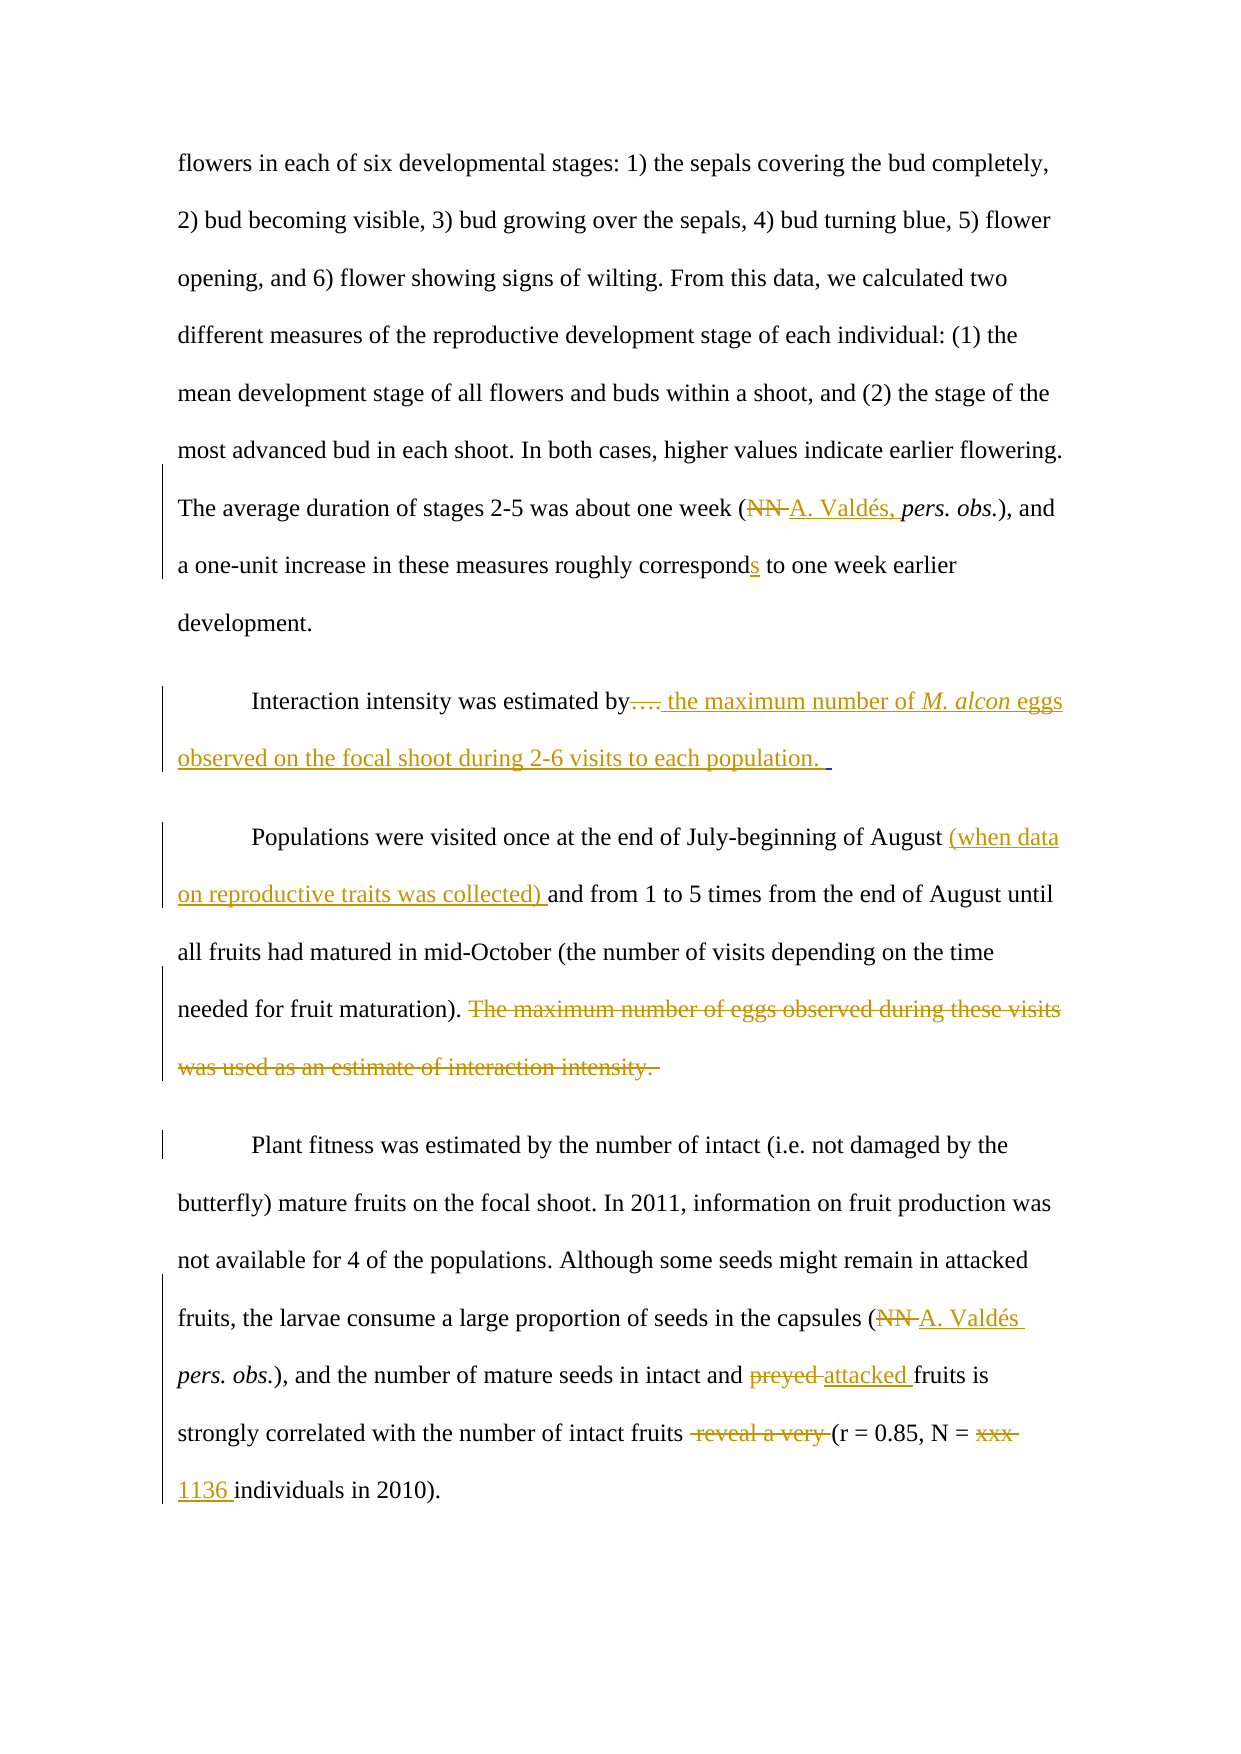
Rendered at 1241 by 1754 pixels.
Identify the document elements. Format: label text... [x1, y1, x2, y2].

text Plant fitness was estimated by the number of intact (i.e. not damaged by the butterfly) mature fruits on the focal shoot. In 2011, information on fruit production was not available for 4 of the populations. Although some seeds might remain in attacked fruits, the larvae consume a large proportion of seeds in the capsules (pers. obs.), and the number of mature seeds in intact and fruits is strongly correlated with the number of intact fruits (r = 0.85, N = individuals in 2010). [177, 1130, 1063, 1504]
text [177, 148, 1063, 636]
text Populations were visited once at the end of July-beginning of August and from 1 to 5 times from the end of August until all fruits had matured in mid-October (the number of visits depending on the time needed for fruit maturation). [177, 822, 1063, 1081]
text Interaction intensity was estimated by [177, 686, 1063, 772]
